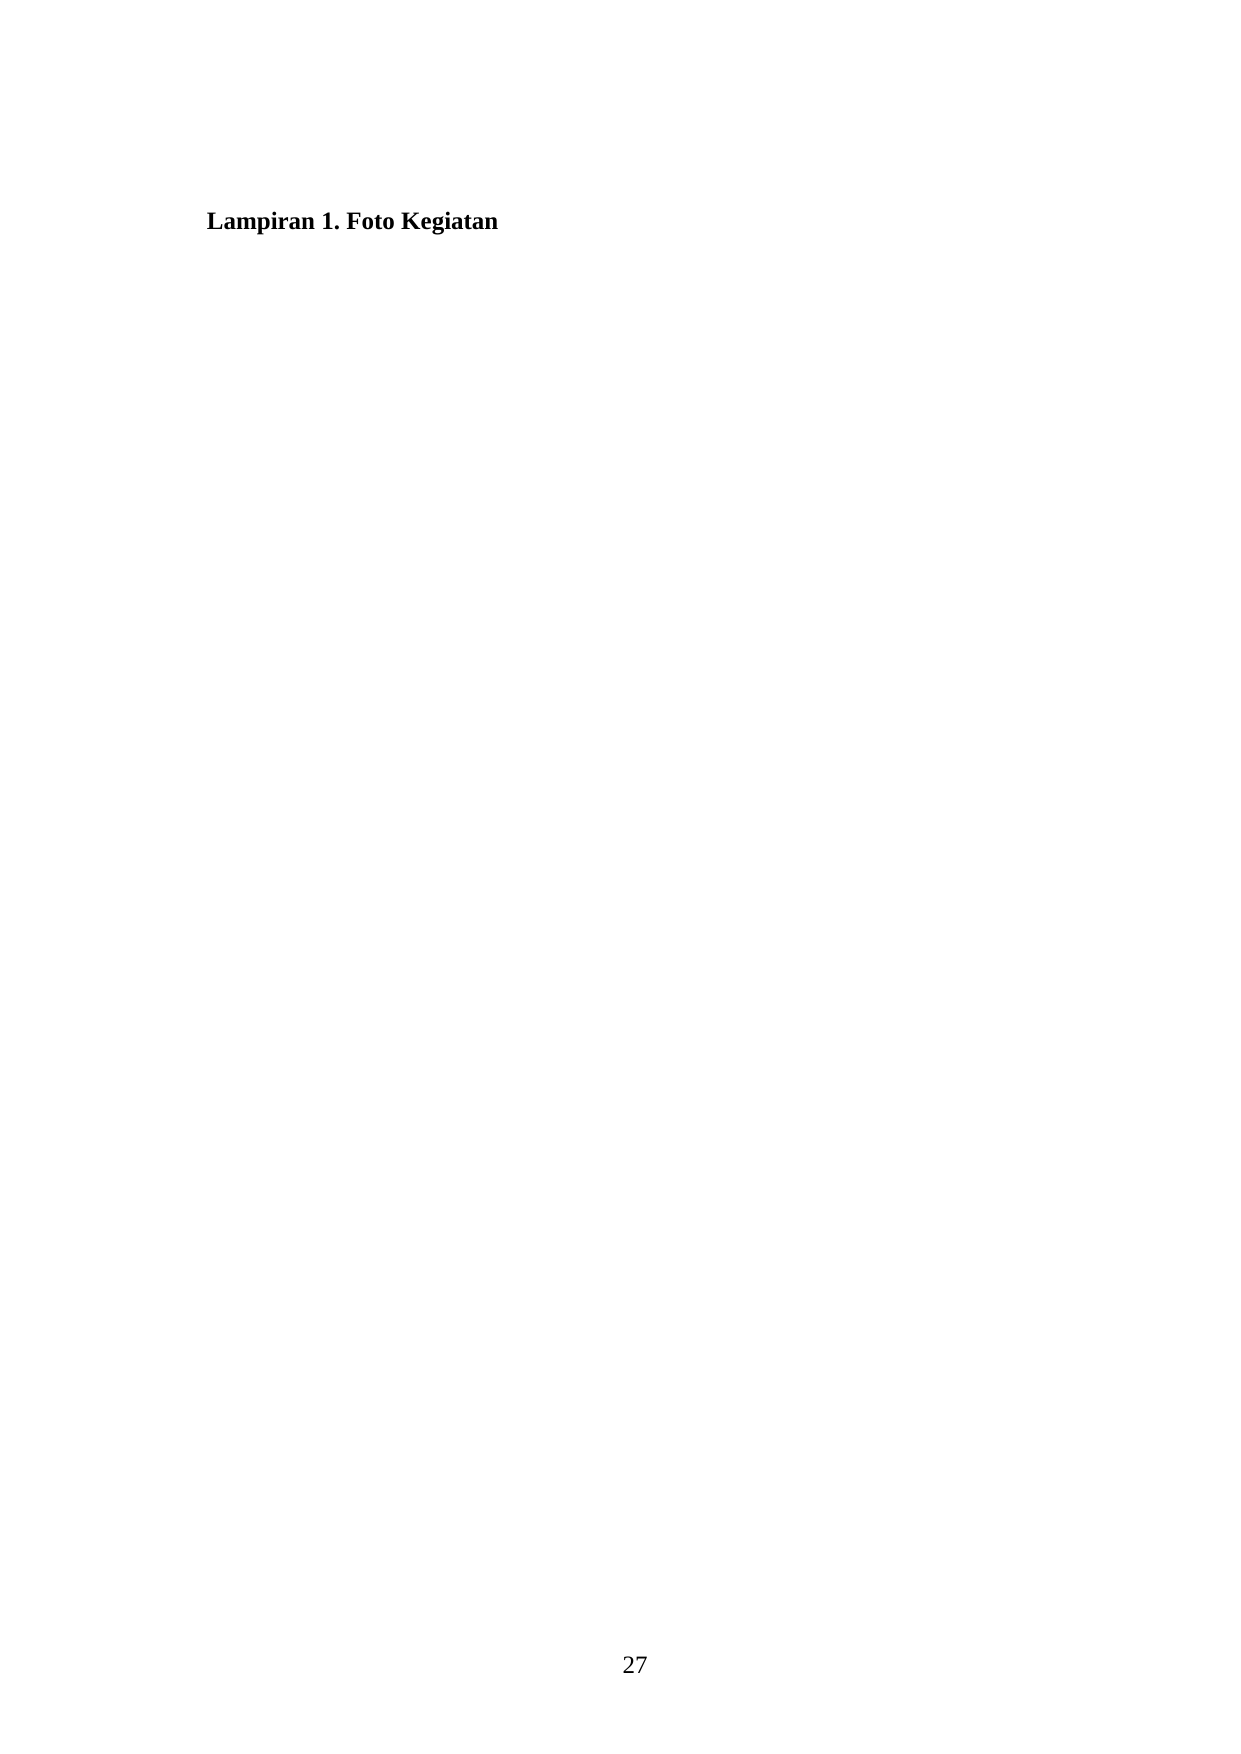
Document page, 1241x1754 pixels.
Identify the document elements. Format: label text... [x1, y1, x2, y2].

text Lampiran 1. Foto Kegiatan [207, 206, 1063, 235]
